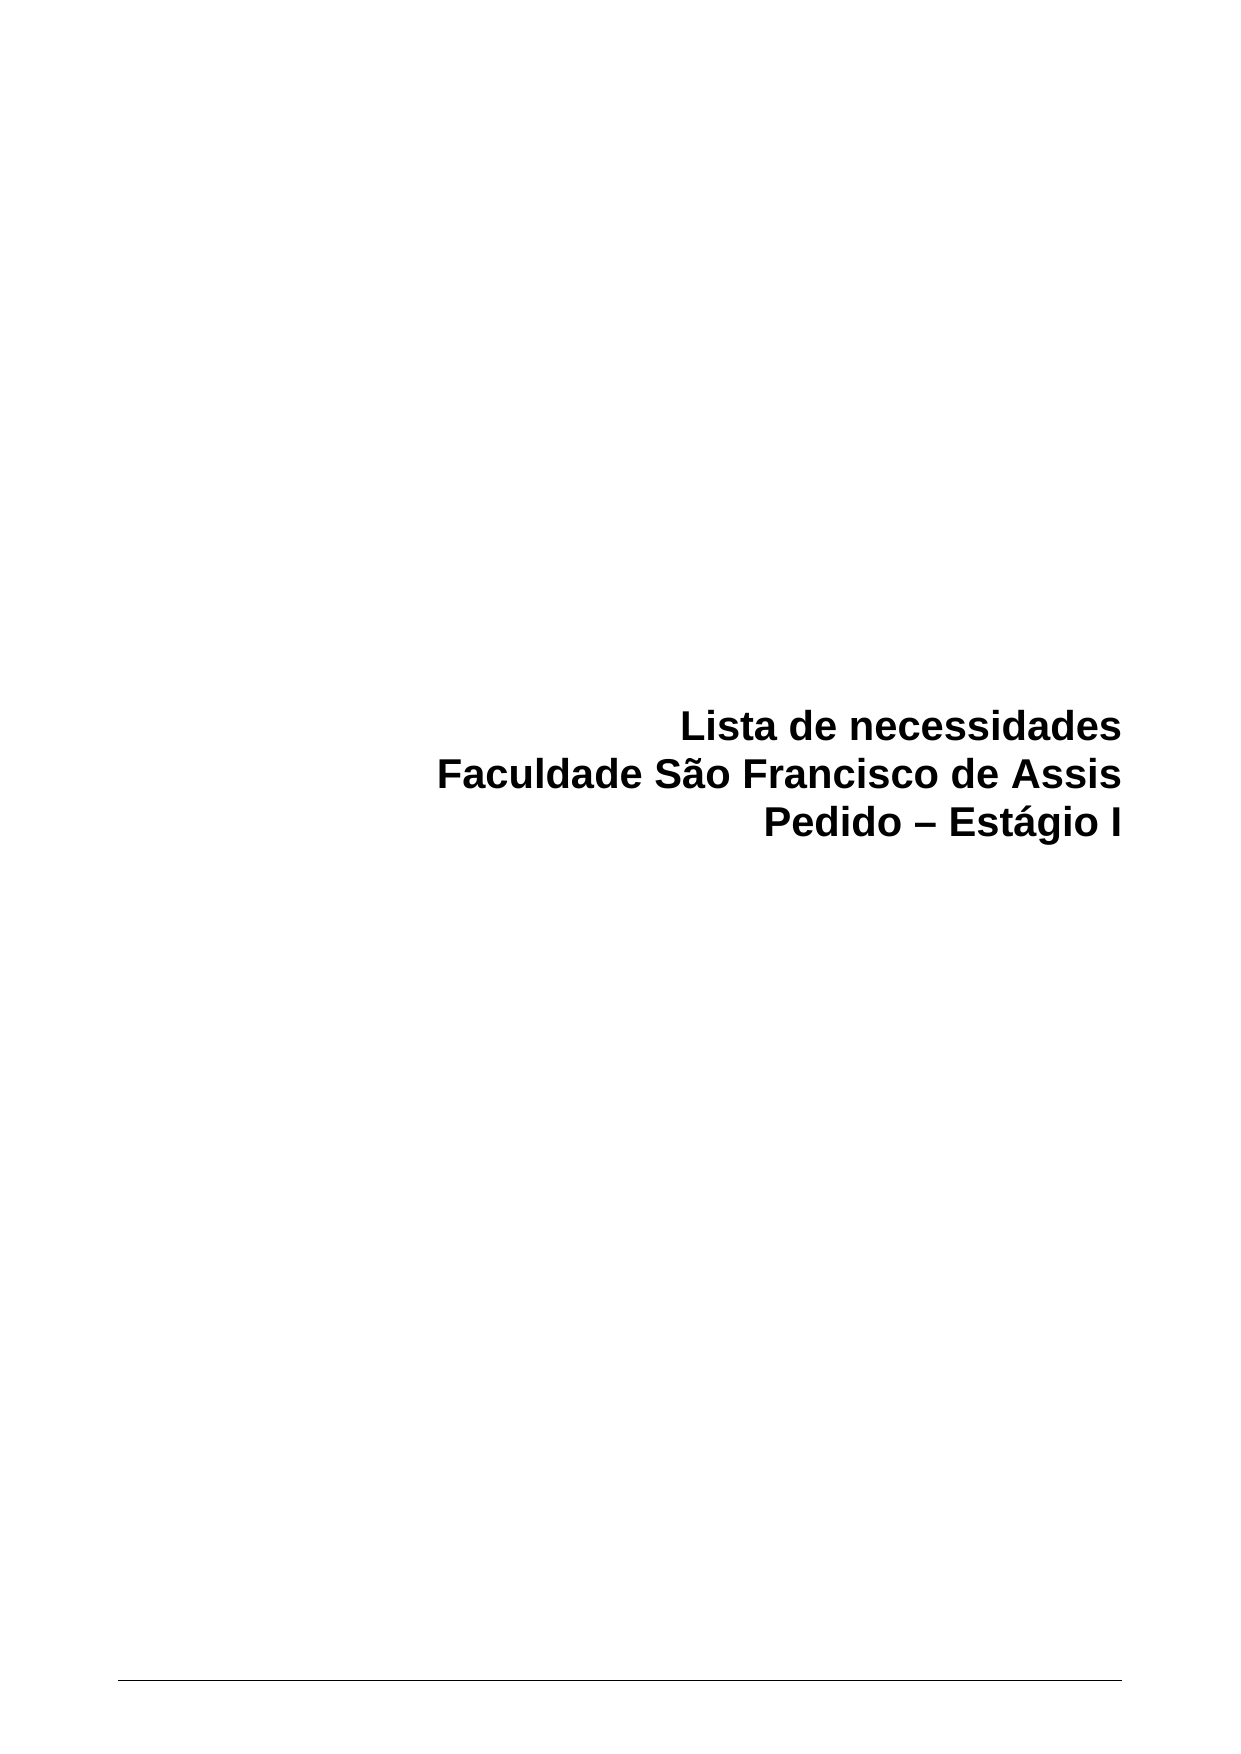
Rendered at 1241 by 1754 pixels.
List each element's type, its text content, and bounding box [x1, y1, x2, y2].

text Lista de necessidades [118, 701, 1122, 749]
text Pedido – Estágio I [118, 797, 1122, 845]
text Faculdade São Francisco de Assis [118, 749, 1122, 797]
